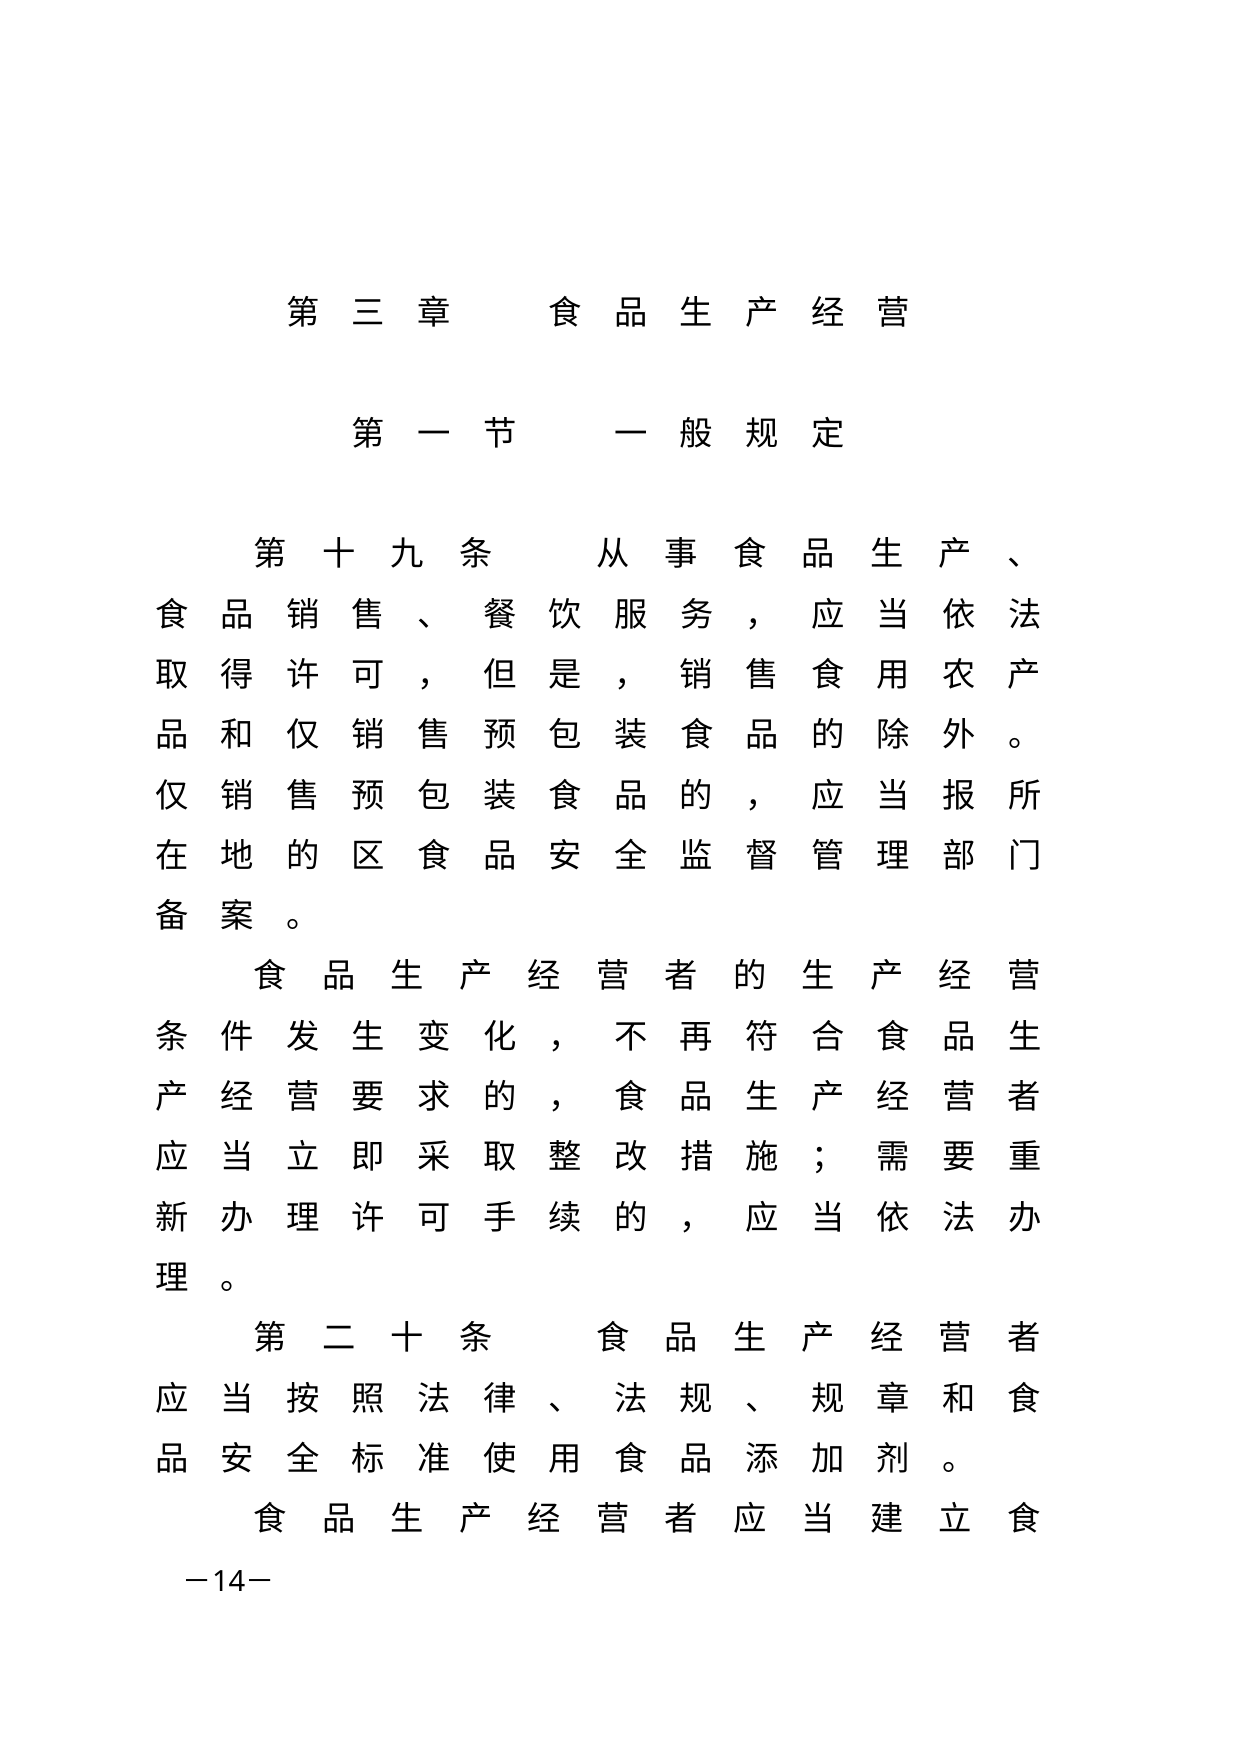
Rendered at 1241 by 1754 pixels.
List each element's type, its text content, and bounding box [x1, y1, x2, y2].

text 第一节 一般规定 [155, 400, 1073, 461]
text 食品生产经营者应当建立食品添加剂使用记录制度，按照有关规定如实记录使用食品添加剂的名称、使用量、使用日期等事项。记录保存期限不得少于产品保质期满后六个月；没有明确保质期的，保存期限不得少于产品售出后二年。 [155, 1486, 1073, 1546]
text 第十九条 从事食品生产、食品销售、餐饮服务，应当依法取得许可，但是，销售食用农产品和仅销售预包装食品的除外。仅销售预包装食品的，应当报所在地的区食品安全监督管理部门备案。 [155, 521, 1073, 943]
text 第三章 食品生产经营 [155, 280, 1073, 340]
text 食品生产经营者的生产经营条件发生变化，不再符合食品生产经营要求的，食品生产经营者应当立即采取整改措施；需要重新办理许可手续的，应当依法办理。 [155, 943, 1073, 1305]
text 第二十条 食品生产经营者应当按照法律、法规、规章和食品安全标准使用食品添加剂。 [155, 1305, 1073, 1486]
